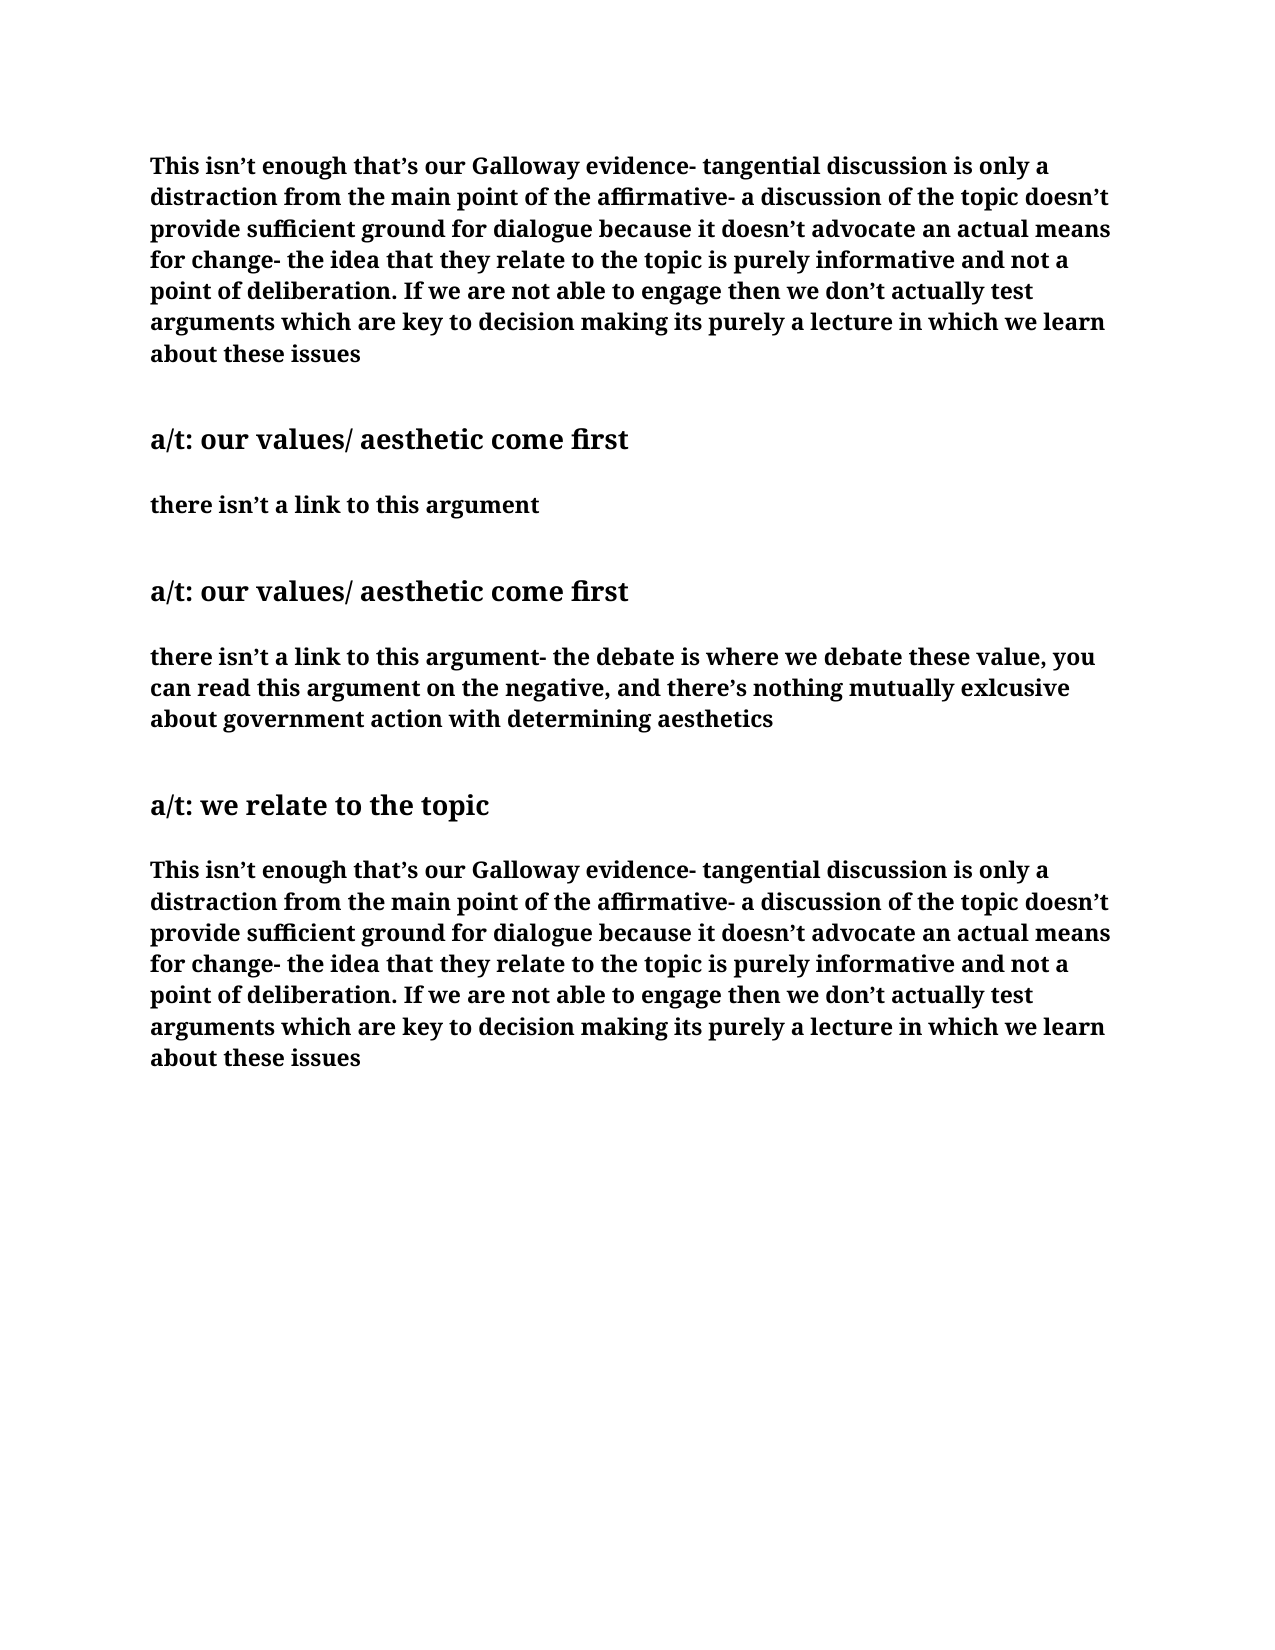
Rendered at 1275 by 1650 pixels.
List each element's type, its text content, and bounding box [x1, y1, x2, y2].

text there isn’t a link to this argument [150, 489, 1125, 520]
text This isn’t enough that’s our Galloway evidence- tangential discussion is only a distraction from the main point of the affirmative- a discussion of the topic doesn’t provide sufficient ground for dialogue because it doesn’t advocate an actual means for change- the idea that they relate to the topic is purely informative and not a point of deliberation. If we are not able to engage then we don’t actually test arguments which are key to decision making its purely a lecture in which we learn about these issues [150, 150, 1125, 369]
subtitle a/t: we relate to the topic [150, 786, 1125, 823]
subtitle a/t: our values/ aesthetic come first [150, 421, 1125, 458]
subtitle a/t: our values/ aesthetic come first [150, 572, 1125, 609]
text This isn’t enough that’s our Galloway evidence- tangential discussion is only a distraction from the main point of the affirmative- a discussion of the topic doesn’t provide sufficient ground for dialogue because it doesn’t advocate an actual means for change- the idea that they relate to the topic is purely informative and not a point of deliberation. If we are not able to engage then we don’t actually test arguments which are key to decision making its purely a lecture in which we learn about these issues [150, 854, 1125, 1073]
text there isn’t a link to this argument- the debate is where we debate these value, you can read this argument on the negative, and there’s nothing mutually exlcusive about government action with determining aesthetics [150, 640, 1125, 734]
